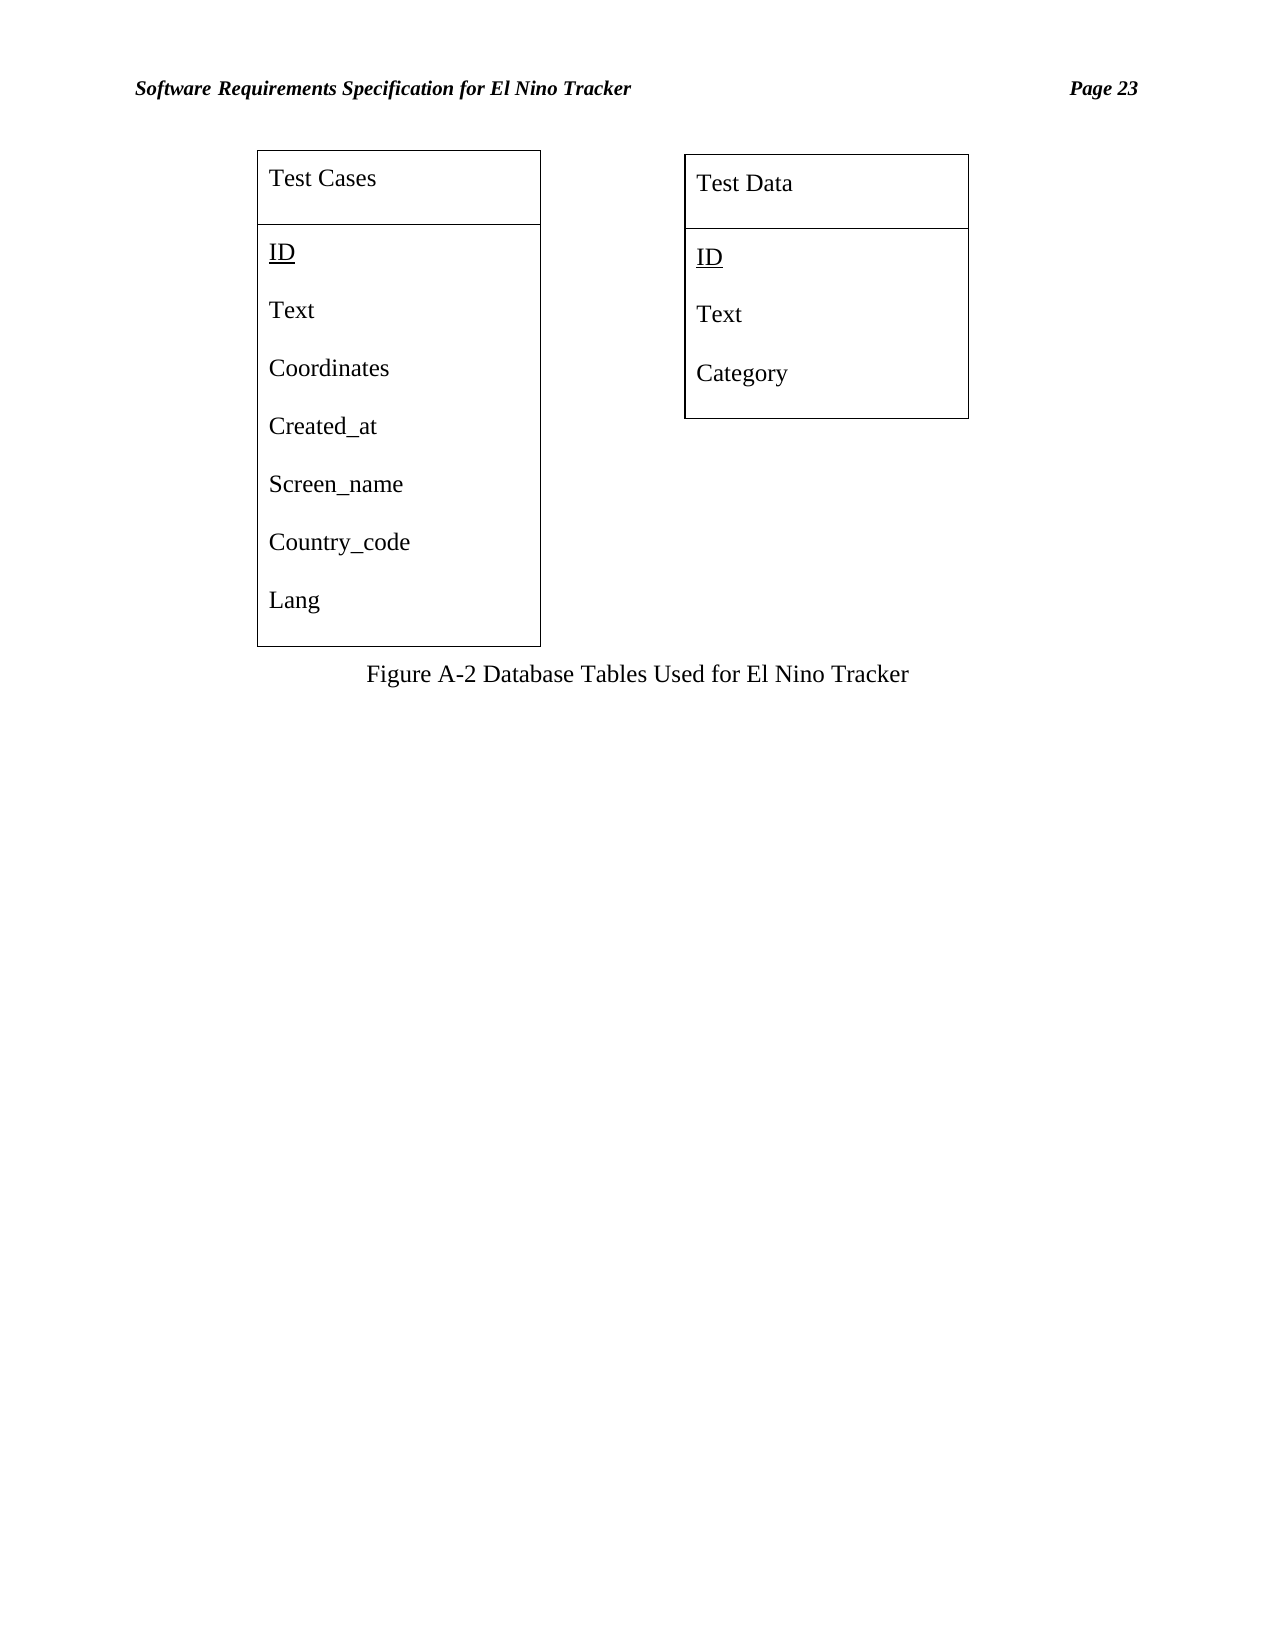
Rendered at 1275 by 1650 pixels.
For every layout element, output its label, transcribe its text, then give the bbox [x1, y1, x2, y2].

table_cell ID Text Category [686, 229, 968, 418]
text Figure A-2 Database Tables Used for El Nino Tracker [135, 659, 1140, 688]
table_header Test Data [686, 155, 968, 228]
table_cell ID Text Coordinates Created_at Screen_name Country_code Lang [258, 225, 540, 646]
table_header Test Cases [258, 151, 540, 224]
